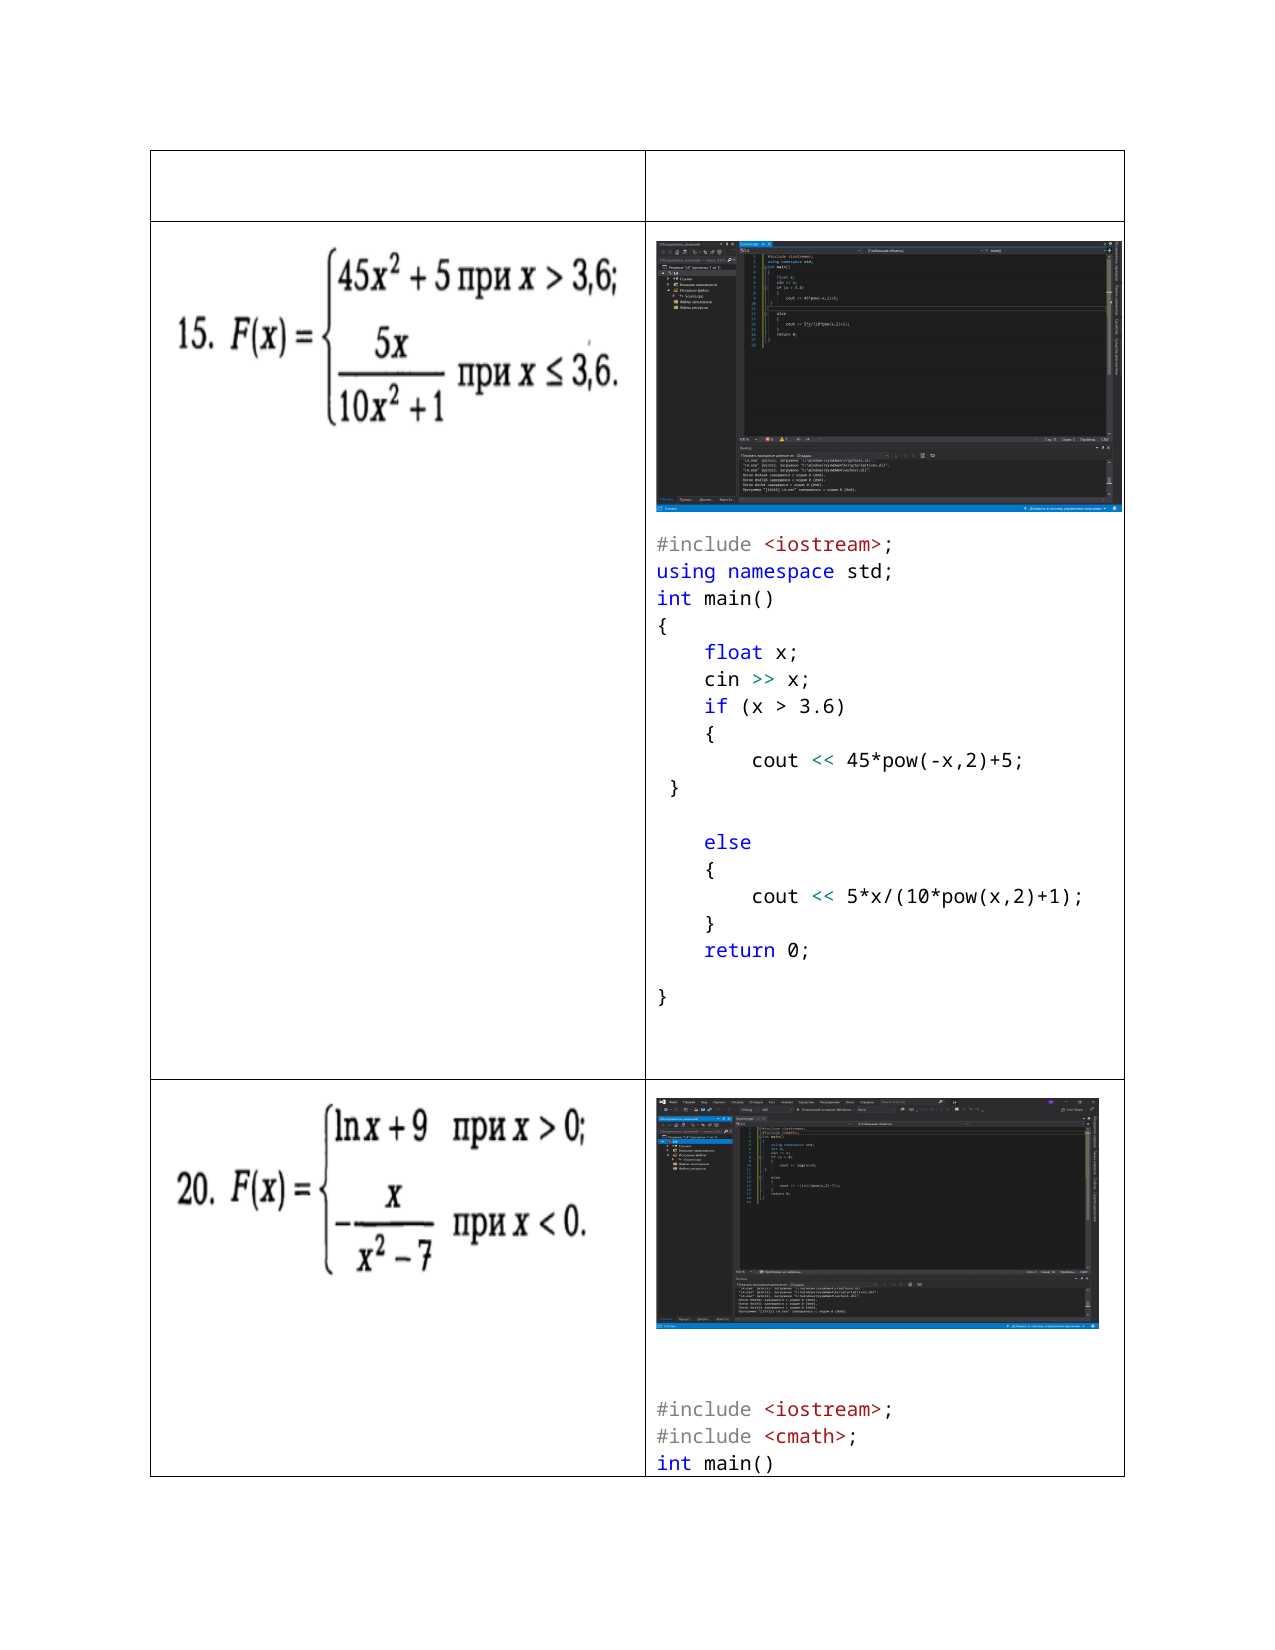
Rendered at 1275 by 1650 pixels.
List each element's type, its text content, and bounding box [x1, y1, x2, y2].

table_cell [151, 1080, 645, 1476]
table_cell #include <iostream>; using namespace std; int main() { float x; cin >> x; if (x > 3.6) { cout << 45*pow(-x,2)+5; } else { cout << 5*x/(10*pow(x,2)+1); } return 0; } [646, 222, 1124, 1079]
picture [161, 1098, 627, 1301]
table_cell [151, 151, 645, 221]
picture [656, 241, 1122, 512]
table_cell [646, 1080, 1124, 1476]
table_cell [151, 222, 645, 1079]
picture [656, 1098, 1099, 1329]
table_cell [646, 151, 1124, 221]
picture [161, 241, 632, 448]
